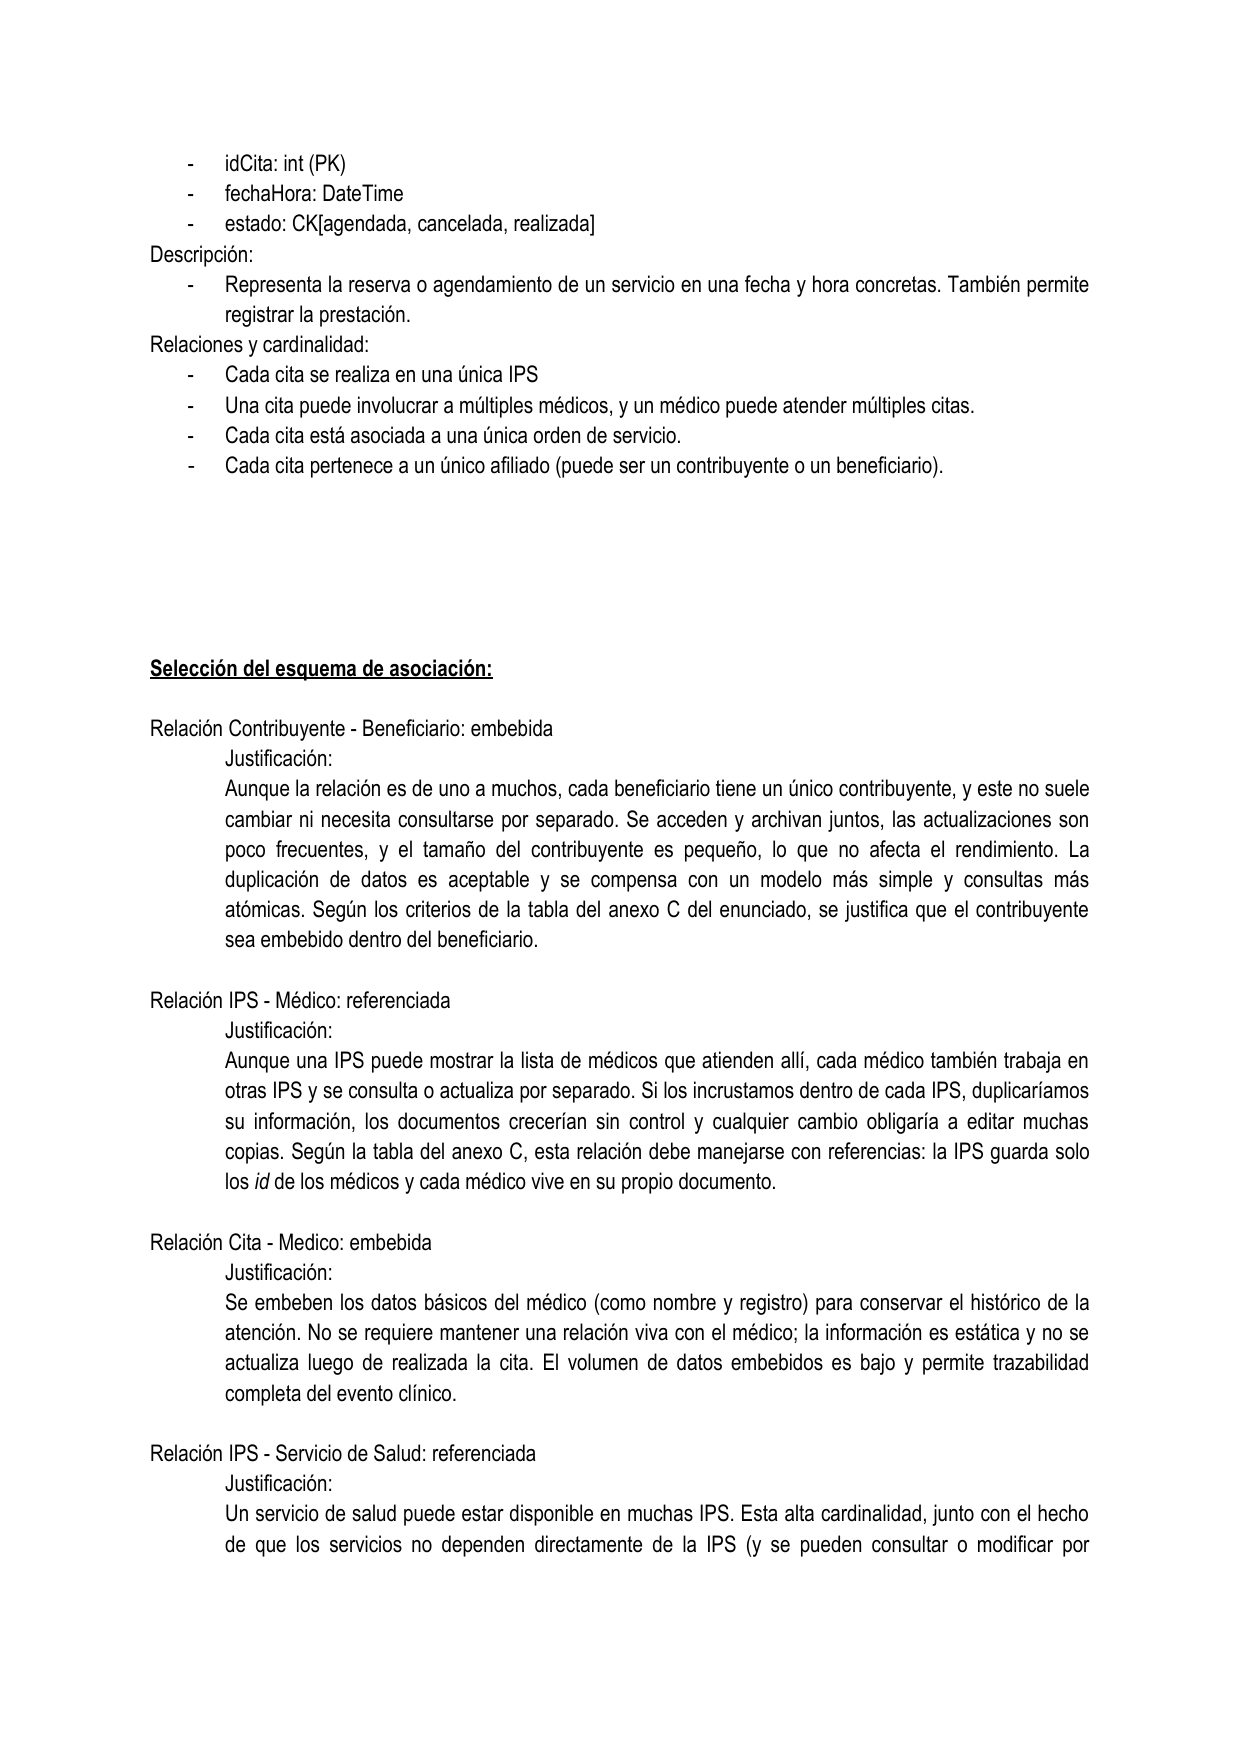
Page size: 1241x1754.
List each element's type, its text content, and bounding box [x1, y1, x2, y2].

text Aunque la relación es de uno a muchos, cada beneficiario tiene un único contribuyente, y este no suele cambiar ni necesita consultarse por separado. Se acceden y archivan juntos, las actualizaciones son poco frecuentes, y el tamaño del contribuyente es pequeño, lo que no afecta el rendimiento. La duplicación de datos es aceptable y se compensa con un modelo más simple y consultas más atómicas. Según los criterios de la tabla del anexo C del enunciado, se justifica que el contribuyente sea embebido dentro del beneficiario. [225, 775, 1090, 953]
list Cada cita se realiza en una única IPS [187, 361, 1090, 388]
list estado: CK[agendada, cancelada, realizada] [187, 210, 1090, 237]
list fechaHora: DateTime [187, 180, 1090, 207]
text Justificación: [150, 1259, 1090, 1285]
text Justificación: [150, 1017, 1090, 1043]
text Selección del esquema de asociación: [150, 654, 1090, 681]
text Se embeben los datos básicos del médico (como nombre y registro) para conservar el histórico de la atención. No se requiere mantener una relación viva con el médico; la información es estática y no se actualiza luego de realizada la cita. El volumen de datos embebidos es bajo y permite trazabilidad completa del evento clínico. [225, 1289, 1090, 1406]
text Relaciones y cardinalidad: [150, 331, 1090, 358]
list Cada cita pertenece a un único afiliado (puede ser un contribuyente o un beneficiario). [187, 452, 1090, 478]
text Relación IPS - Servicio de Salud: referenciada [150, 1440, 1090, 1466]
text Justificación: [150, 745, 1090, 771]
text Justificación: [150, 1470, 1090, 1496]
text Aunque una IPS puede mostrar la lista de médicos que atienden allí, cada médico también trabaja en otras IPS y se consulta o actualiza por separado. Si los incrustamos dentro de cada IPS, duplicaríamos su información, los documentos crecerían sin control y cualquier cambio obligaría a editar muchas copias. Según la tabla del anexo C, esta relación debe manejarse con referencias: la IPS guarda solo los id de los médicos y cada médico vive en su propio documento. [225, 1047, 1090, 1194]
list Una cita puede involucrar a múltiples médicos, y un médico puede atender múltiples citas. [187, 392, 1090, 418]
list idCita: int (PK) [187, 150, 1090, 176]
text Relación Cita - Medico: embebida [150, 1228, 1090, 1255]
text Descripción: [150, 241, 1090, 267]
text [225, 1500, 1090, 1557]
list Representa la reserva o agendamiento de un servicio en una fecha y hora concretas. También permite registrar la prestación. [187, 271, 1090, 327]
text Relación IPS - Médico: referenciada [150, 987, 1090, 1013]
list Cada cita está asociada a una única orden de servicio. [187, 422, 1090, 448]
text Relación Contribuyente - Beneficiario: embebida [150, 715, 1090, 741]
